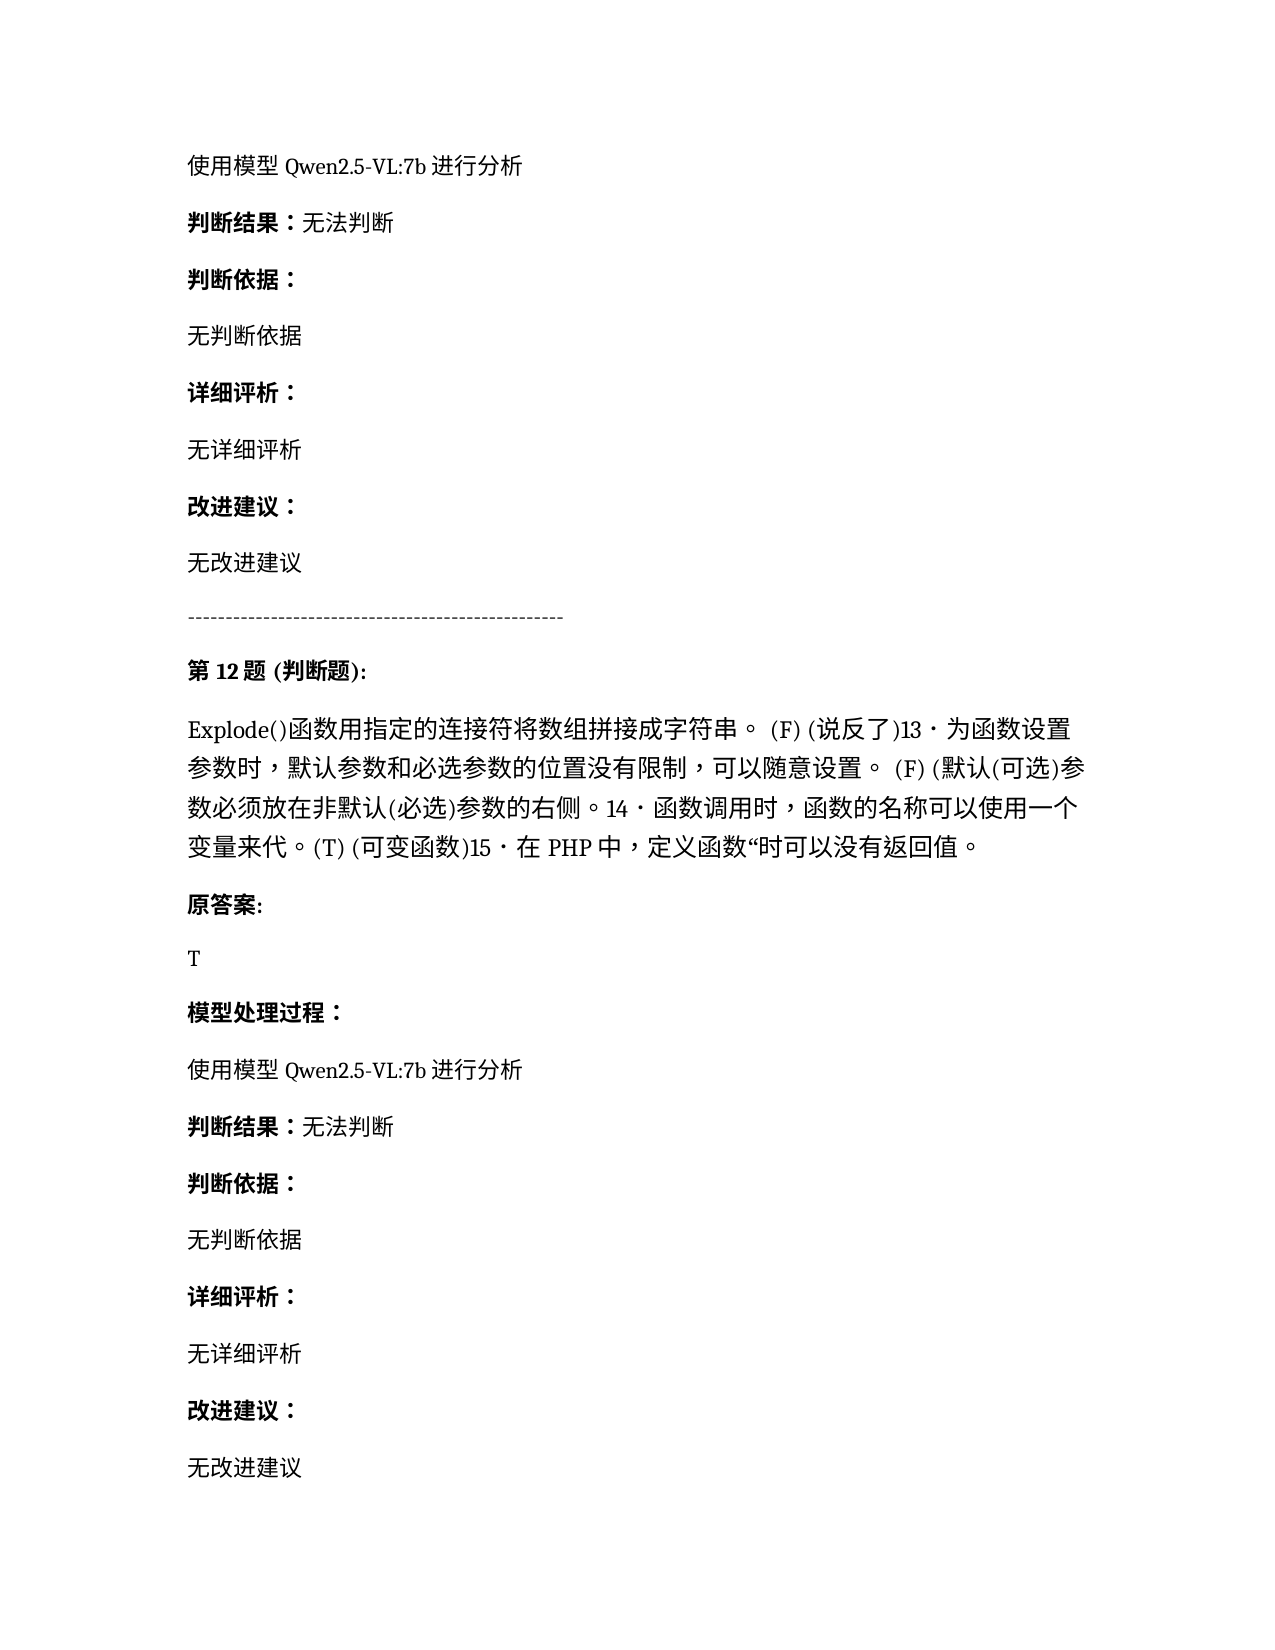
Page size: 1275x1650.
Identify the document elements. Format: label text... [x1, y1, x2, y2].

text 模型处理过程： [187, 997, 1087, 1028]
text 详细评析： [187, 1281, 1087, 1312]
text 无判断依据 [187, 1224, 1087, 1256]
text 无改进建议 [187, 1451, 1087, 1483]
text 判断结果：无法判断 [187, 207, 1087, 238]
text 原答案: [187, 889, 1087, 921]
text Explode()函数用指定的连接符将数组拼接成字符串。 (F) (说反了)13．为函数设置参数时，默认参数和必选参数的位置没有限制，可以随意设置。 (F) (默认(可选)参数必须放在非默认(必选)参数的右侧。14．函数调用时，函数的名称可以使用一个变量来代。(T) (可变函数)15．在 PHP 中，定义函数“时可以没有返回值。 [187, 712, 1087, 863]
text 使用模型 Qwen2.5-VL:7b 进行分析 [187, 1054, 1087, 1085]
text -------------------------------------------------- [187, 604, 1087, 631]
text 判断依据： [187, 263, 1087, 295]
text 详细评析： [187, 377, 1087, 408]
text 改进建议： [187, 1395, 1087, 1426]
text 第 12 题 (判断题): [187, 655, 1087, 686]
text 无详细评析 [187, 434, 1087, 465]
text 判断依据： [187, 1168, 1087, 1199]
text 使用模型 Qwen2.5-VL:7b 进行分析 [187, 150, 1087, 181]
text 改进建议： [187, 491, 1087, 522]
text 无判断依据 [187, 320, 1087, 352]
text 无详细评析 [187, 1338, 1087, 1369]
text 判断结果：无法判断 [187, 1111, 1087, 1142]
text 无改进建议 [187, 547, 1087, 579]
text T [187, 946, 1087, 973]
